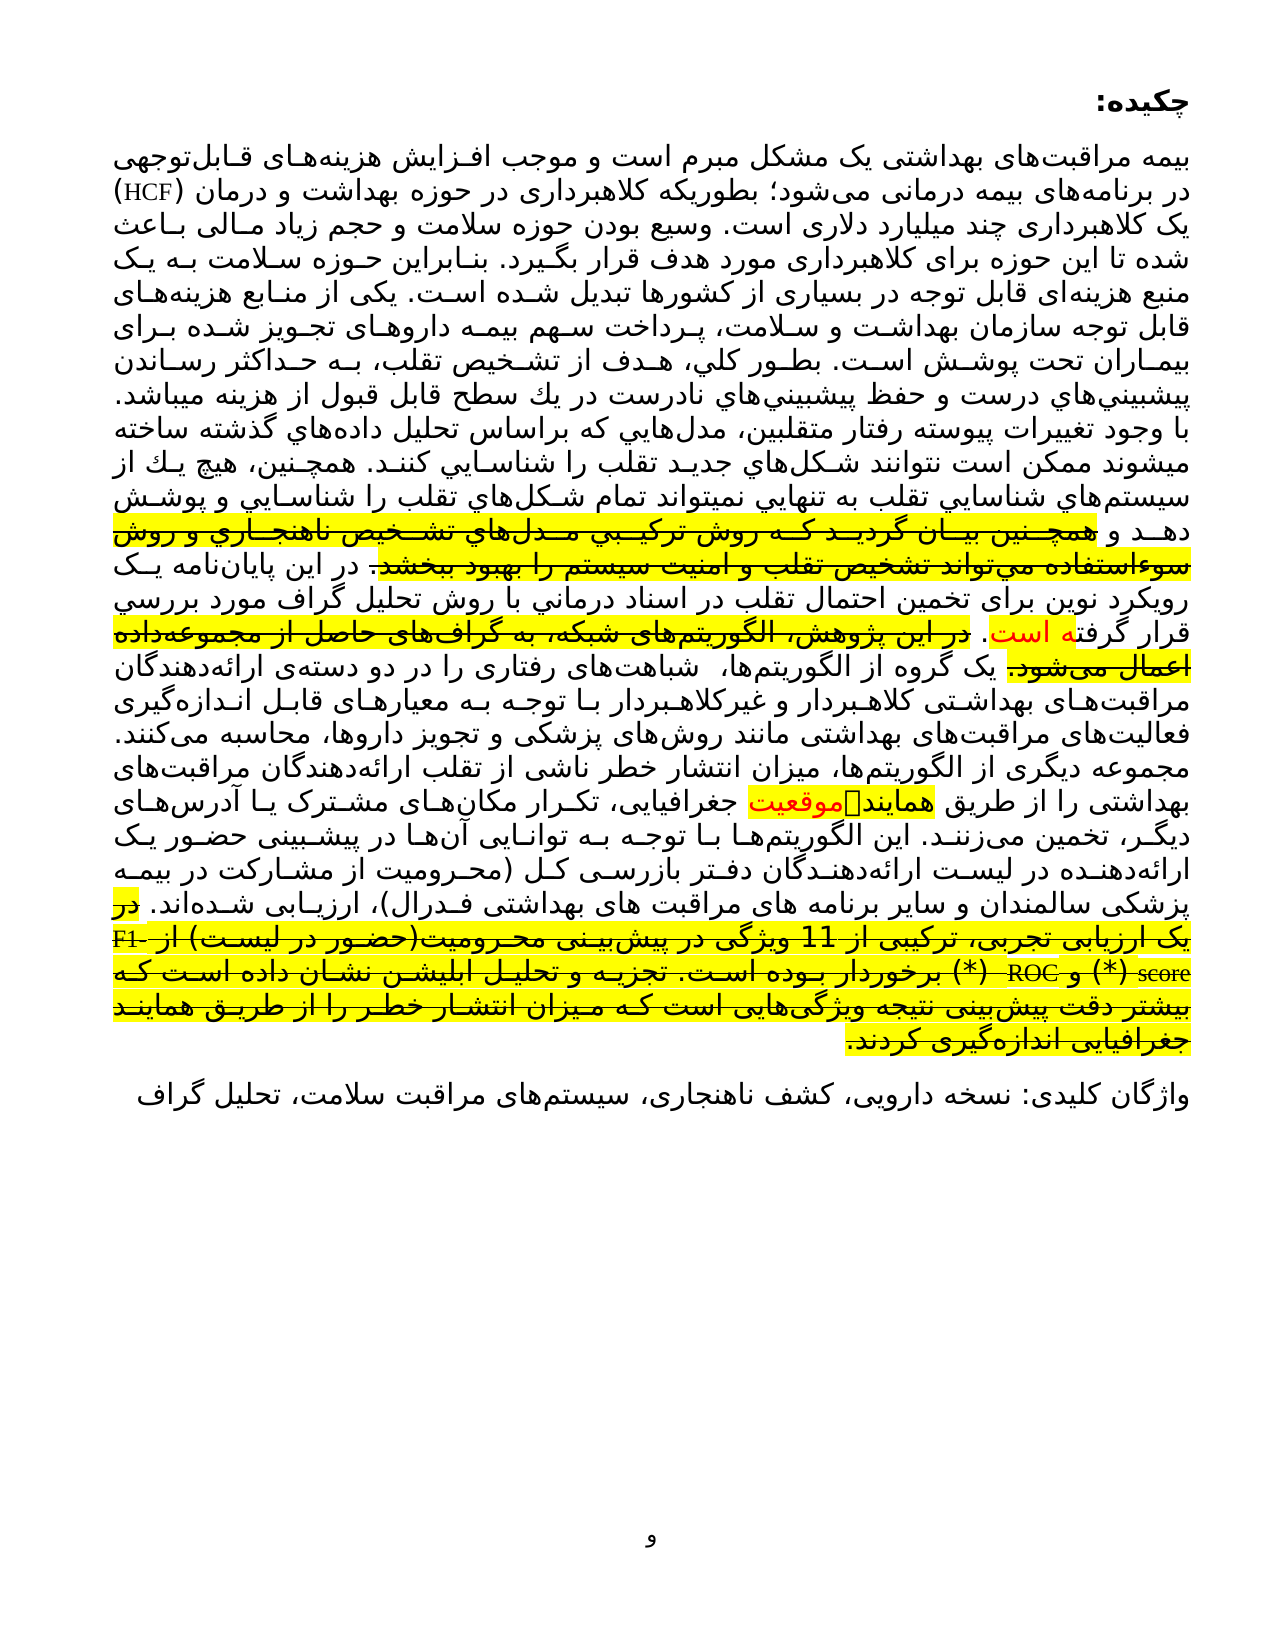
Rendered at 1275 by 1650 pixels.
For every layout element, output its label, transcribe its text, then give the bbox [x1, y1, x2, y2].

text چکیده: [112, 84, 1191, 118]
text بیمه مراقبت‌های بهداشتی یک مشکل مبرم است و موجب افزایش هزینه‌های قابل‌توجهی در برنامه‌های بیمه درمانی می‌شود؛ بطوریکه کلاهبرداری در حوزه‌ بهداشت و درمان (HCF) یک کلاهبرداری چند میلیارد دلاری است. وسیع بودن حوزه سلامت و حجم زیاد مالی باعث شده تا این حوزه برای کلاهبرداری مورد هدف قرار بگیرد. بنابراین حوزه سلامت به یک منبع هزینه‌ای قابل توجه در بسیاری از کشورها تبدیل شده است. یکی از منابع هزینه‌های قابل توجه سازمان بهداشت و سلامت، پرداخت سهم بیمه داروهای تجویز شده برای بیماران تحت پوشش است. بطور كلي، هدف از تشخيص تقلب، به حداكثر رساندن پیشبيني‌هاي درست و حفظ پیشبيني‌هاي نادرست در يك سطح قابل قبول از هزينه ميباشد. با وجود تغييرات پيوسته رفتار متقلبين، مدل‌هايي كه براساس تحليل داده‌هاي گذشته ساخته ميشوند ممکن است نتوانند شكل‌هاي جديد تقلب را شناسايي كنند. همچنین، هيچ يك از سيستم‌هاي شناسايي تقلب به تنهايي نميتواند تمام شكل‌هاي تقلب را شناسايي و پوشش دهد و همچنين بيان گرديد كه روش تركيبي مدل‌هاي تشخيص ناهنجاري و روش سوءاستفاده مي‌تواند تشخيص تقلب و امنيت سيستم را بهبود ببخشد. در این پایان‌نامه یک رویکرد نوین برای تخمین احتمال تقلب در اسناد درماني با روش تحلیل گراف مورد بررسي قرار گرفته است. در این پژوهش، الگوریتم‌های شبکه، به گراف‌های حاصل از مجموعه‌داده اعمال می‌شود. یک گروه از الگوریتم‌ها، شباهت‌های رفتاری را در دو دسته‌ی ارائه‌دهندگان مراقبت‌های بهداشتی کلاهبردار و غیرکلاهبردار با توجه به معیارهای قابل اندازه‌گیری فعالیت‌های مراقبت‌های بهداشتی مانند روش‌های پزشکی و تجویز داروها، محاسبه می‌کنند. مجموعه دیگری از الگوریتم‌ها، میزان انتشار خطر ناشی از تقلب ارائه‌دهندگان مراقبت‌های بهداشتی را از طریق همایندموقعیت جغرافیایی، تکرار مکان‌های مشترک یا آدرس‌های دیگر، تخمین می‌زنند. این الگوریتم‌ها با توجه به توانایی آن‌ها در پیشبینی حضور یک ارائه‌دهنده در لیست ارائه‌دهندگان دفتر بازرسی کل (محرومیت از مشارکت در بیمه پزشکی سالمندان و سایر برنامه های مراقبت های بهداشتی فدرال)، ارزیابی شده‌اند. در یک ارزیابی تجربی، ترکیبی از 11 ویژگی در پیش‌بینی محرومیت(حضور در لیست) از F1-score (*) و ROC (*) برخوردار بوده است. تجزیه و تحلیل ابلیشن نشان داده است که بیشتر دقت پیش‌بینی نتیجه ویژگی‌هایی است که میزان انتشار خطر را از طریق همایند جغرافیایی اندازه‌گیری کردند. [112, 139, 1191, 547]
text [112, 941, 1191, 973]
text بیمه مراقبت‌های بهداشتی یک مشکل مبرم است و موجب افزایش هزینه‌های قابل‌توجهی در برنامه‌های بیمه درمانی می‌شود؛ بطوریکه کلاهبرداری در حوزه‌ بهداشت و درمان (HCF) یک کلاهبرداری چند میلیارد دلاری است. وسیع بودن حوزه سلامت و حجم زیاد مالی باعث شده تا این حوزه برای کلاهبرداری مورد هدف قرار بگیرد. بنابراین حوزه سلامت به یک منبع هزینه‌ای قابل توجه در بسیاری از کشورها تبدیل شده است. یکی از منابع هزینه‌های قابل توجه سازمان بهداشت و سلامت، پرداخت سهم بیمه داروهای تجویز شده برای بیماران تحت پوشش است. بطور كلي، هدف از تشخيص تقلب، به حداكثر رساندن پیشبيني‌هاي درست و حفظ پیشبيني‌هاي نادرست در يك سطح قابل قبول از هزينه ميباشد. با وجود تغييرات پيوسته رفتار متقلبين، مدل‌هايي كه براساس تحليل داده‌هاي گذشته ساخته ميشوند ممکن است نتوانند شكل‌هاي جديد تقلب را شناسايي كنند. همچنین، هيچ يك از سيستم‌هاي شناسايي تقلب به تنهايي نميتواند تمام شكل‌هاي تقلب را شناسايي و پوشش دهد و همچنين بيان گرديد كه روش تركيبي مدل‌هاي تشخيص ناهنجاري و روش سوءاستفاده مي‌تواند تشخيص تقلب و امنيت سيستم را بهبود ببخشد. در این پایان‌نامه یک رویکرد نوین برای تخمین احتمال تقلب در اسناد درماني با روش تحلیل گراف مورد بررسي قرار گرفته است. در این پژوهش، الگوریتم‌های شبکه، به گراف‌های حاصل از مجموعه‌داده اعمال می‌شود. یک گروه از الگوریتم‌ها، شباهت‌های رفتاری را در دو دسته‌ی ارائه‌دهندگان مراقبت‌های بهداشتی کلاهبردار و غیرکلاهبردار با توجه به معیارهای قابل اندازه‌گیری فعالیت‌های مراقبت‌های بهداشتی مانند روش‌های پزشکی و تجویز داروها، محاسبه می‌کنند. مجموعه دیگری از الگوریتم‌ها، میزان انتشار خطر ناشی از تقلب ارائه‌دهندگان مراقبت‌های بهداشتی را از طریق همایندموقعیت جغرافیایی، تکرار مکان‌های مشترک یا آدرس‌های دیگر، تخمین می‌زنند. این الگوریتم‌ها با توجه به توانایی آن‌ها در پیشبینی حضور یک ارائه‌دهنده در لیست ارائه‌دهندگان دفتر بازرسی کل (محرومیت از مشارکت در بیمه پزشکی سالمندان و سایر برنامه های مراقبت های بهداشتی فدرال)، ارزیابی شده‌اند. در یک ارزیابی تجربی، ترکیبی از 11 ویژگی در پیش‌بینی محرومیت(حضور در لیست) از F1-score (*) و ROC (*) برخوردار بوده است. تجزیه و تحلیل ابلیشن نشان داده است که بیشتر دقت پیش‌بینی نتیجه ویژگی‌هایی است که میزان انتشار خطر را از طریق همایند جغرافیایی اندازه‌گیری کردند. [112, 532, 1191, 940]
text واژگان کلیدی: نسخه دارویی، کشف ناهنجاری، سیستم‌های مراقبت سلامت، تحلیل گراف [112, 1077, 1191, 1111]
